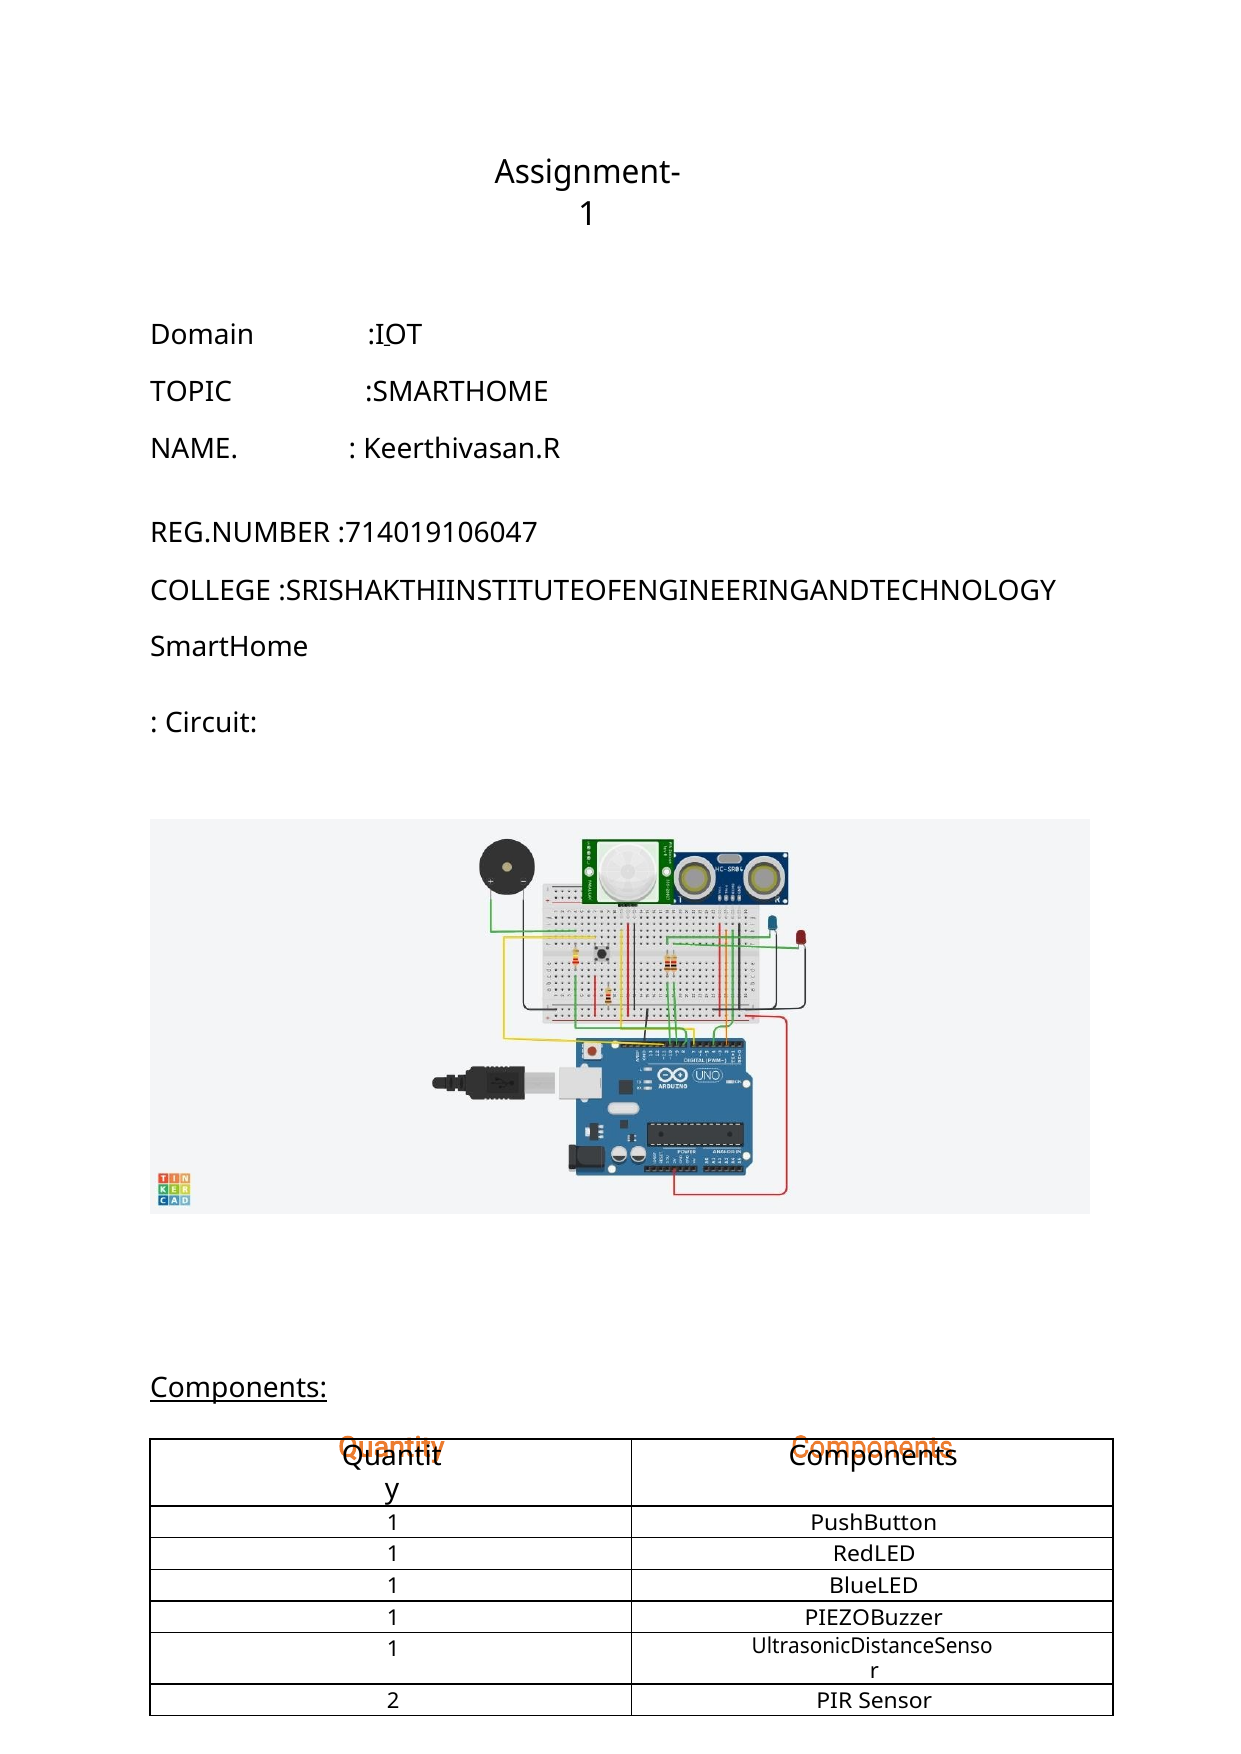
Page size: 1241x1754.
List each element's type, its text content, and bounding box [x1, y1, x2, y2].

table_cell 1 [151, 1570, 631, 1600]
table_cell RedLED [632, 1538, 1112, 1569]
text Components: [150, 1368, 1126, 1406]
picture [150, 819, 1090, 1214]
table_cell UltrasonicDistanceSenso r [632, 1633, 1112, 1683]
table_cell 1 [151, 1538, 631, 1569]
table_cell 1 [151, 1507, 631, 1537]
table_cell PIEZOBuzzer [632, 1602, 1112, 1632]
text TOPIC :SMARTHOME [150, 371, 1126, 409]
table_header Quantity [151, 1440, 631, 1505]
text Domain :IOT [150, 314, 1126, 352]
table_cell PIR Sensor [632, 1685, 1112, 1714]
table_header Components [632, 1440, 1112, 1505]
text REG.NUMBER :714019106047 [150, 512, 1126, 550]
title Assignment- 1 [494, 149, 681, 236]
table_cell BlueLED [632, 1570, 1112, 1600]
table_cell 1 [151, 1633, 631, 1683]
table_cell PushButton [632, 1507, 1112, 1537]
text COLLEGE :SRISHAKTHIINSTITUTEOFENGINEERINGANDTECHNOLOGY [150, 570, 1126, 608]
text NAME. : Keerthivasan.R [150, 428, 1126, 467]
text SmartHome: Circuit: [150, 626, 310, 741]
table_cell 2 [151, 1685, 631, 1714]
table_cell 1 [151, 1602, 631, 1632]
